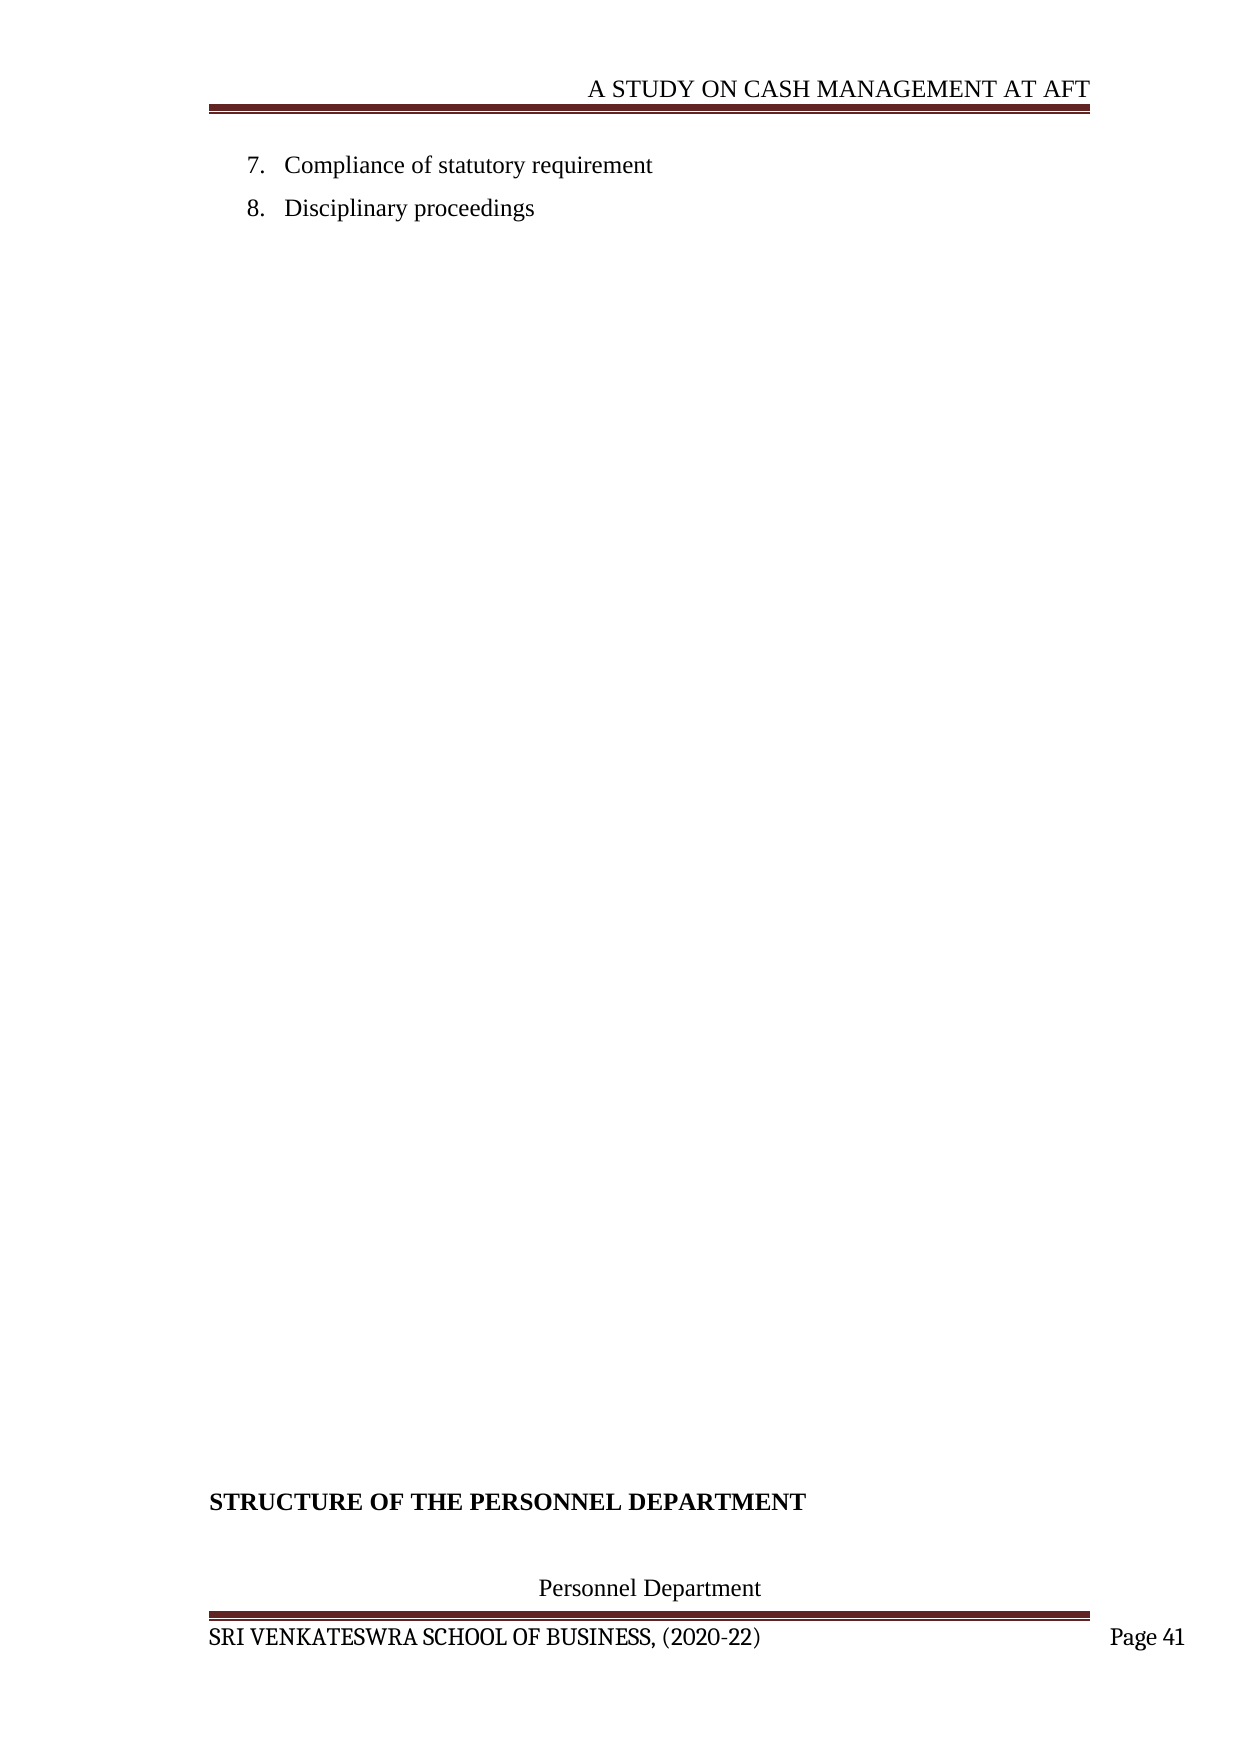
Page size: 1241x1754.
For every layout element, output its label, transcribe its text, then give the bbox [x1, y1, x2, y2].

list Compliance of statutory requirement [247, 150, 1090, 179]
text STRUCTURE OF THE PERSONNEL DEPARTMENT [209, 1487, 1090, 1516]
text Personnel Department [209, 1573, 1090, 1602]
list Disciplinary proceedings [247, 193, 1090, 222]
